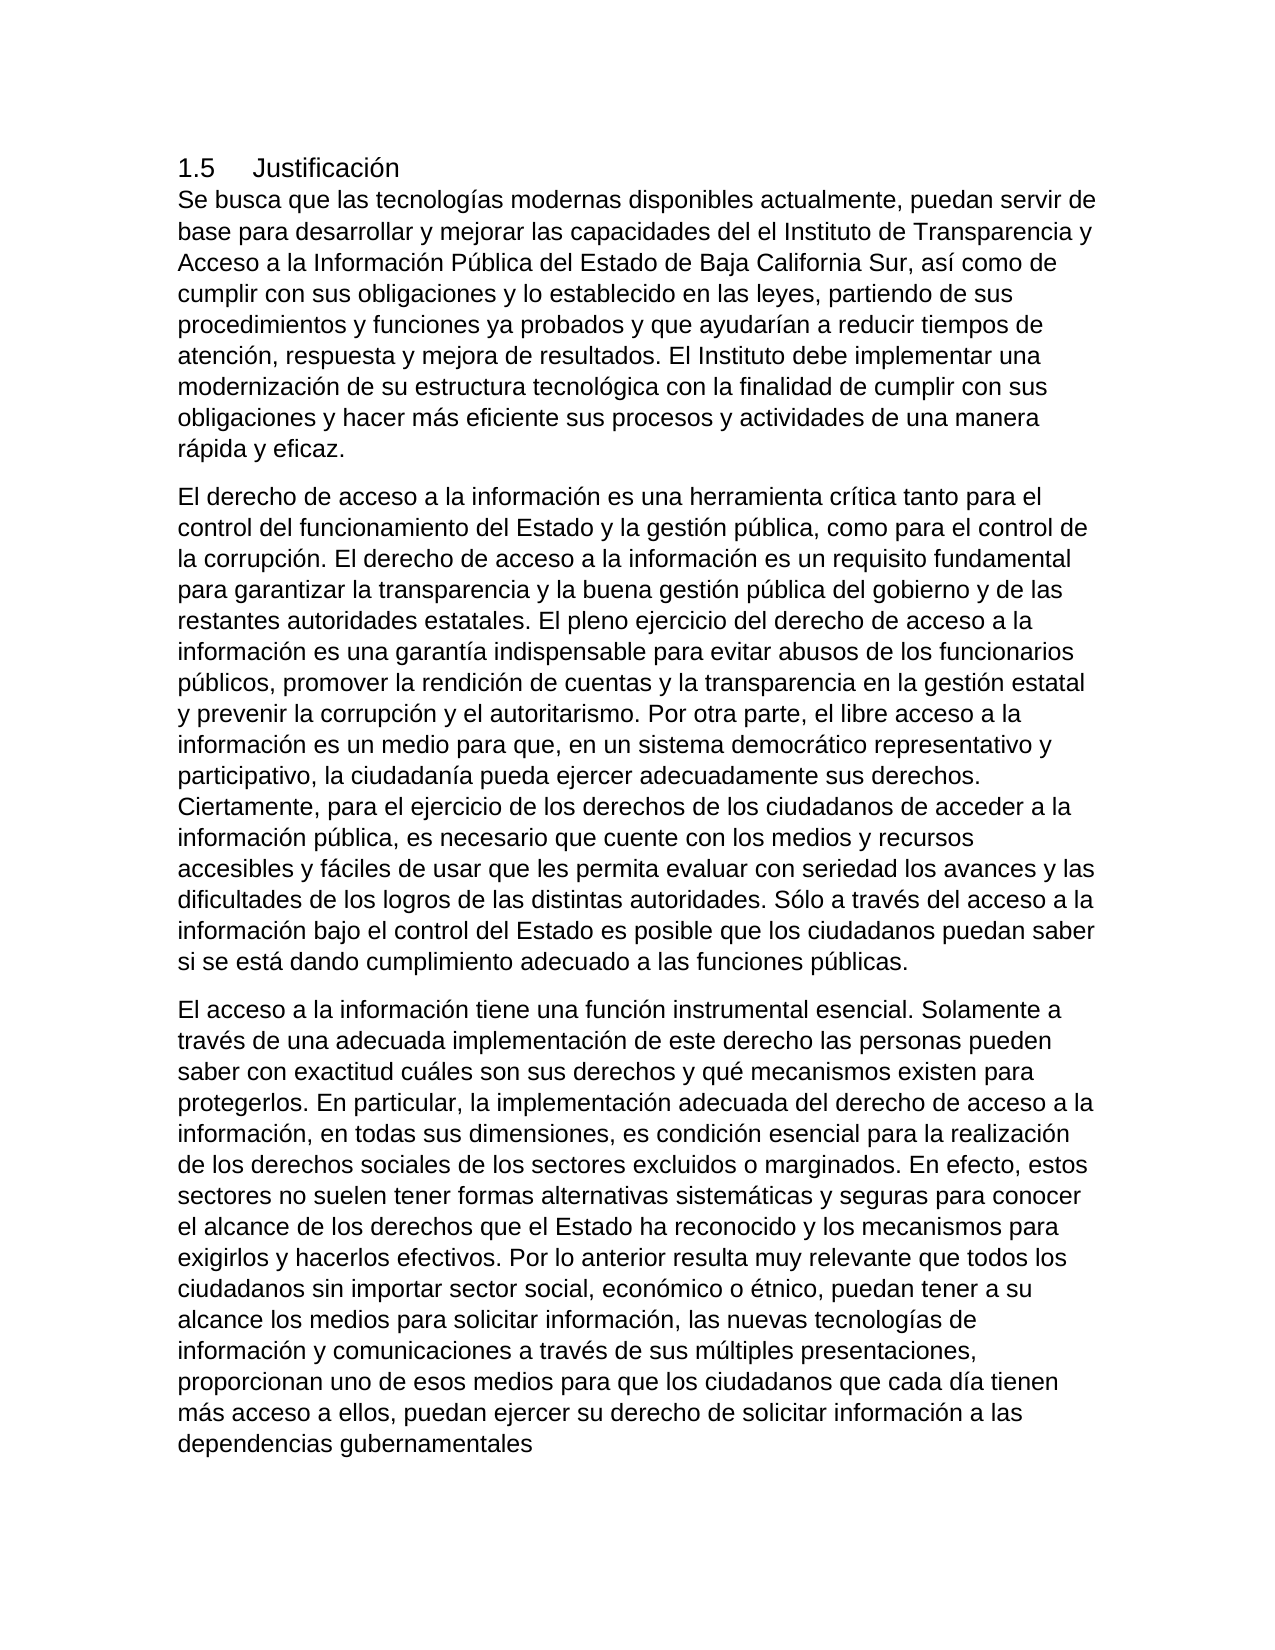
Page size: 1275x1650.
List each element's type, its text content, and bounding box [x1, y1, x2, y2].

subtitle 1.5 Justificación [177, 152, 1098, 183]
text El derecho de acceso a la información es una herramienta crítica tanto para el control del funcionamiento del Estado y la gestión pública, como para el control de la corrupción. El derecho de acceso a la información es un requisito fundamental para garantizar la transparencia y la buena gestión pública del gobierno y de las restantes autoridades estatales. El pleno ejercicio del derecho de acceso a la información es una garantía indispensable para evitar abusos de los funcionarios públicos, promover la rendición de cuentas y la transparencia en la gestión estatal y prevenir la corrupción y el autoritarismo. Por otra parte, el libre acceso a la información es un medio para que, en un sistema democrático representativo y participativo, la ciudadanía pueda ejercer adecuadamente sus derechos. Ciertamente, para el ejercicio de los derechos de los ciudadanos de acceder a la información pública, es necesario que cuente con los medios y recursos accesibles y fáciles de usar que les permita evaluar con seriedad los avances y las dificultades de los logros de las distintas autoridades. Sólo a través del acceso a la información bajo el control del Estado es posible que los ciudadanos puedan saber si se está dando cumplimiento adecuado a las funciones públicas. [177, 482, 1098, 976]
text Se busca que las tecnologías modernas disponibles actualmente, puedan servir de base para desarrollar y mejorar las capacidades del el Instituto de Transparencia y Acceso a la Información Pública del Estado de Baja California Sur, así como de cumplir con sus obligaciones y lo establecido en las leyes, partiendo de sus procedimientos y funciones ya probados y que ayudarían a reducir tiempos de atención, respuesta y mejora de resultados. El Instituto debe implementar una modernización de su estructura tecnológica con la finalidad de cumplir con sus obligaciones y hacer más eficiente sus procesos y actividades de una manera rápida y eficaz. [177, 186, 1098, 463]
text El acceso a la información tiene una función instrumental esencial. Solamente a través de una adecuada implementación de este derecho las personas pueden saber con exactitud cuáles son sus derechos y qué mecanismos existen para protegerlos. En particular, la implementación adecuada del derecho de acceso a la información, en todas sus dimensiones, es condición esencial para la realización de los derechos sociales de los sectores excluidos o marginados. En efecto, estos sectores no suelen tener formas alternativas sistemáticas y seguras para conocer el alcance de los derechos que el Estado ha reconocido y los mecanismos para exigirlos y hacerlos efectivos. Por lo anterior resulta muy relevante que todos los ciudadanos sin importar sector social, económico o étnico, puedan tener a su alcance los medios para solicitar información, las nuevas tecnologías de información y comunicaciones a través de sus múltiples presentaciones, proporcionan uno de esos medios para que los ciudadanos que cada día tienen más acceso a ellos, puedan ejercer su derecho de solicitar información a las dependencias gubernamentales [177, 995, 1098, 1458]
